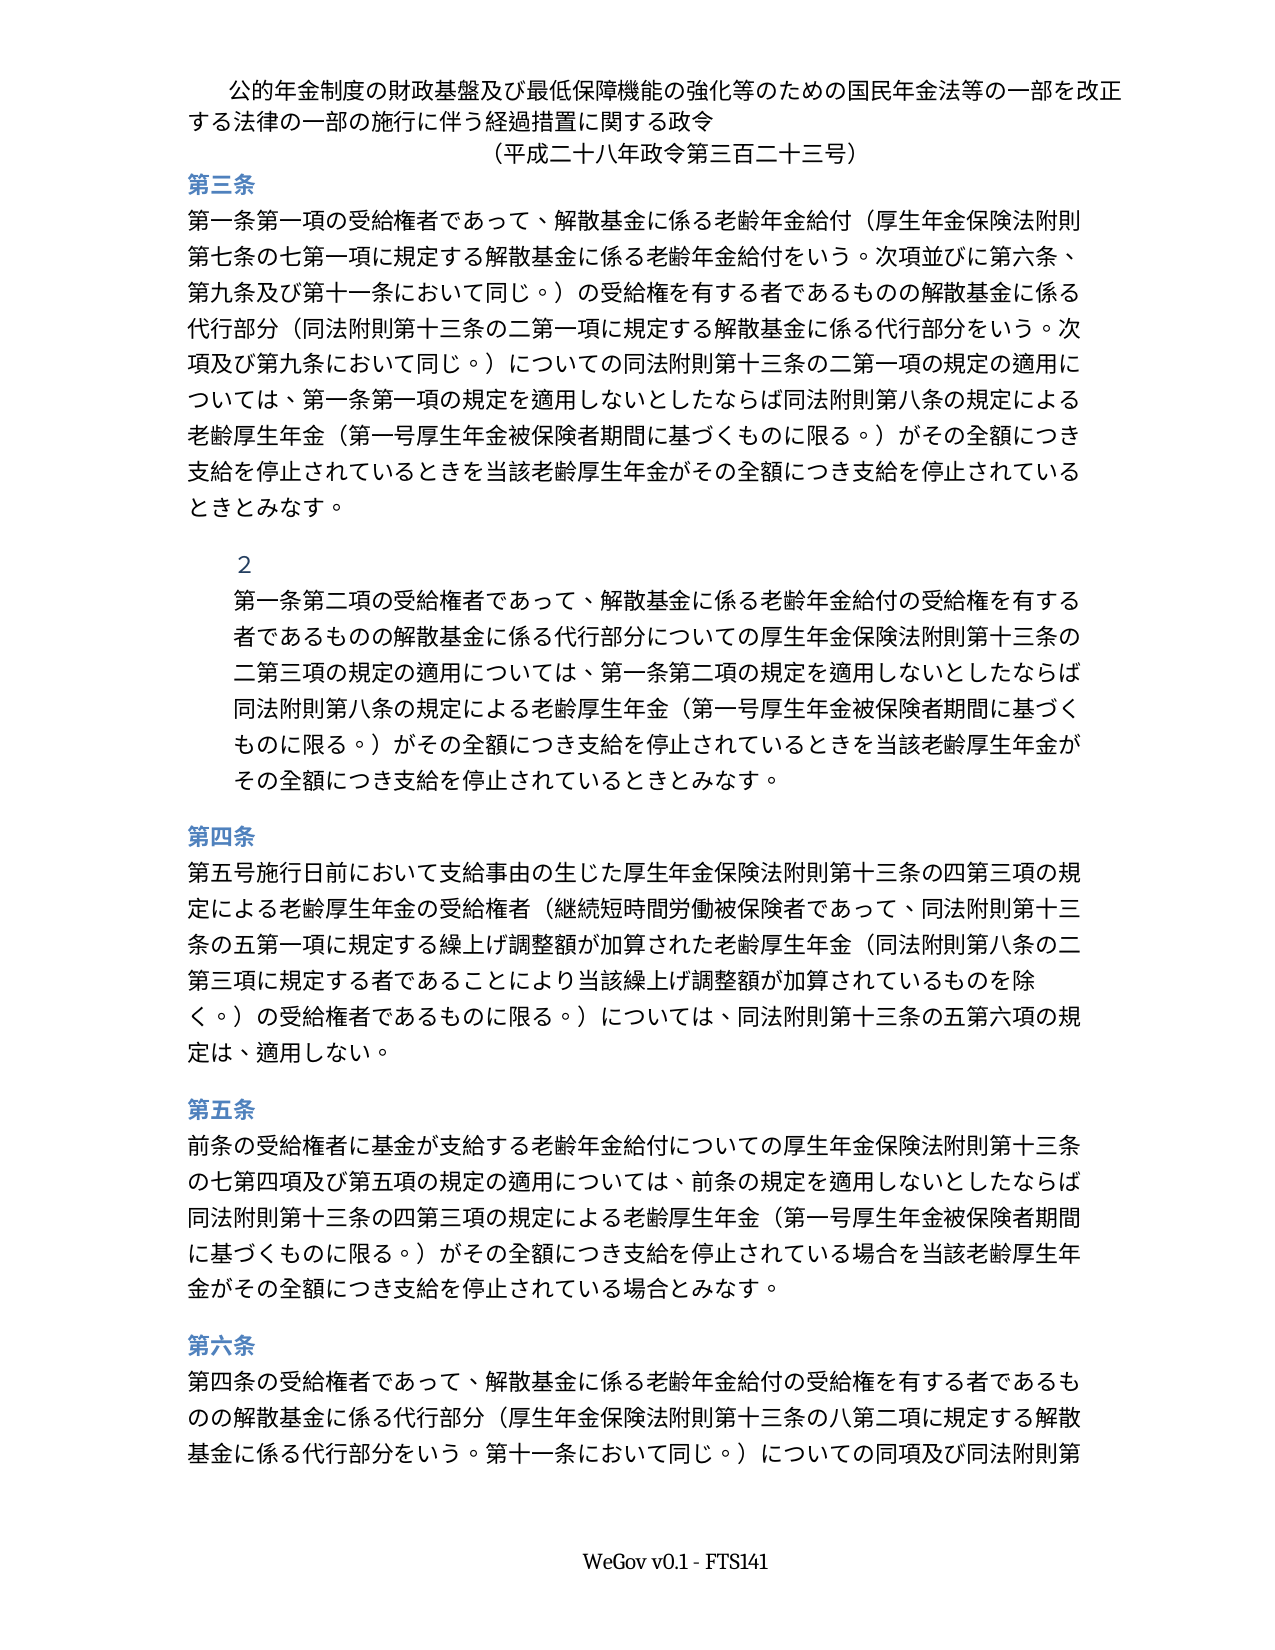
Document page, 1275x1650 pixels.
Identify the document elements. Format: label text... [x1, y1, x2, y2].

text 前条の受給権者に基金が支給する老齢年金給付についての厚生年金保険法附則第十三条の七第四項及び第五項の規定の適用については、前条の規定を適用しないとしたならば同法附則第十三条の四第三項の規定による老齢厚生年金（第一号厚生年金被保険者期間に基づくものに限る。）がその全額につき支給を停止されている場合を当該老齢厚生年金がその全額につき支給を停止されている場合とみなす。 [187, 1130, 1087, 1305]
subtitle 第五条 [187, 1094, 1087, 1125]
text 第一条第二項の受給権者であって、解散基金に係る老齢年金給付の受給権を有する者であるものの解散基金に係る代行部分についての厚生年金保険法附則第十三条の二第三項の規定の適用については、第一条第二項の規定を適用しないとしたならば同法附則第八条の規定による老齢厚生年金（第一号厚生年金被保険者期間に基づくものに限る。）がその全額につき支給を停止されているときを当該老齢厚生年金がその全額につき支給を停止されているときとみなす。 [233, 585, 1087, 796]
subtitle ２ [233, 549, 1087, 580]
subtitle 第三条 [187, 169, 1087, 200]
text 第五号施行日前において支給事由の生じた厚生年金保険法附則第十三条の四第三項の規定による老齢厚生年金の受給権者（継続短時間労働被保険者であって、同法附則第十三条の五第一項に規定する繰上げ調整額が加算された老齢厚生年金（同法附則第八条の二第三項に規定する者であることにより当該繰上げ調整額が加算されているものを除く。）の受給権者であるものに限る。）については、同法附則第十三条の五第六項の規定は、適用しない。 [187, 857, 1087, 1068]
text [187, 1366, 1087, 1469]
subtitle 第六条 [187, 1330, 1087, 1361]
text 第一条第一項の受給権者であって、解散基金に係る老齢年金給付（厚生年金保険法附則第七条の七第一項に規定する解散基金に係る老齢年金給付をいう。次項並びに第六条、第九条及び第十一条において同じ。）の受給権を有する者であるものの解散基金に係る代行部分（同法附則第十三条の二第一項に規定する解散基金に係る代行部分をいう。次項及び第九条において同じ。）についての同法附則第十三条の二第一項の規定の適用については、第一条第一項の規定を適用しないとしたならば同法附則第八条の規定による老齢厚生年金（第一号厚生年金被保険者期間に基づくものに限る。）がその全額につき支給を停止されているときを当該老齢厚生年金がその全額につき支給を停止されているときとみなす。 [187, 205, 1087, 523]
subtitle 第四条 [187, 821, 1087, 853]
